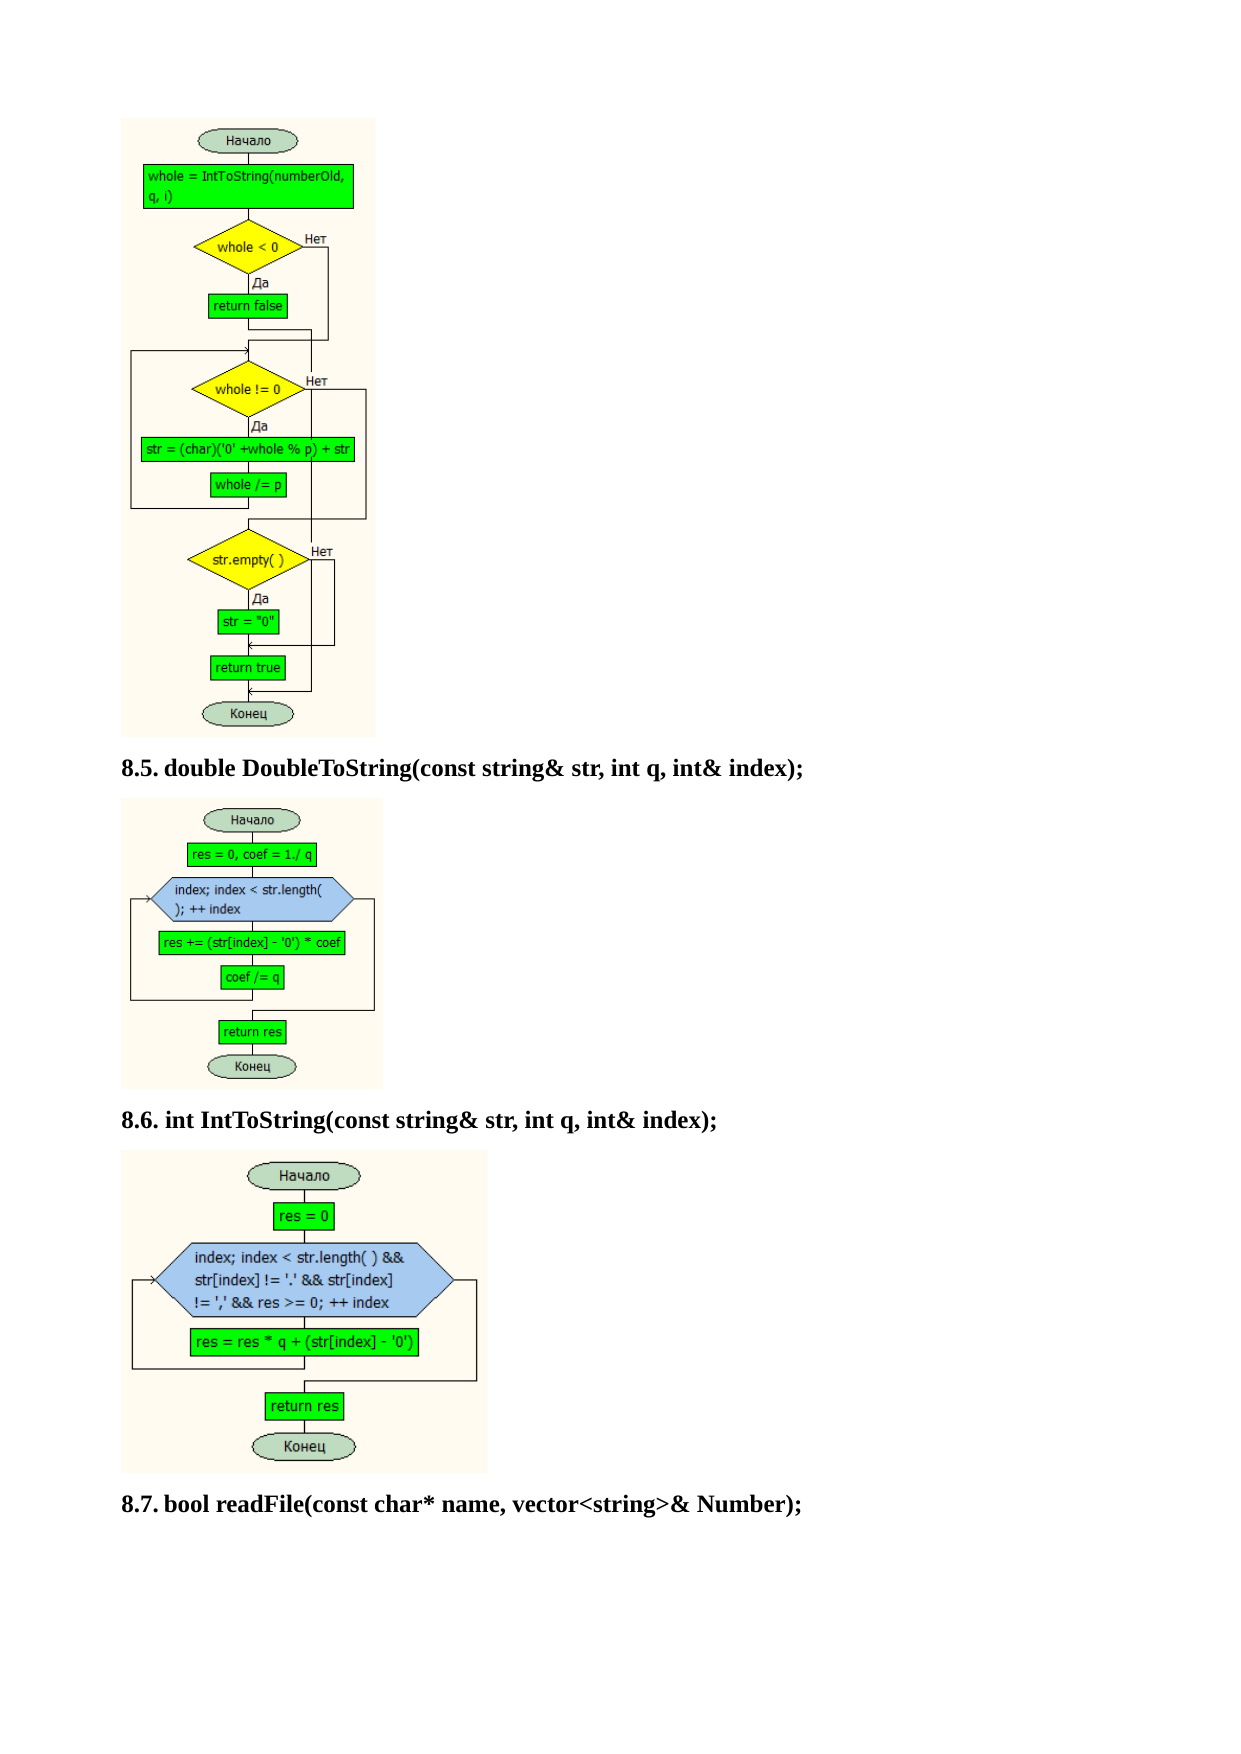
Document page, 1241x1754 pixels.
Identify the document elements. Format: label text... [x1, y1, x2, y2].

text 8.5. double DoubleToString(const string& str, int q, int& index); [65, 753, 1152, 782]
text 8.7. bool readFile(const char* name, vector<string>& Number); [65, 1489, 1152, 1518]
picture [121, 1150, 488, 1473]
text 8.6. int IntToString(const string& str, int q, int& index); [65, 1105, 1152, 1134]
picture [121, 798, 384, 1089]
picture [121, 118, 376, 737]
